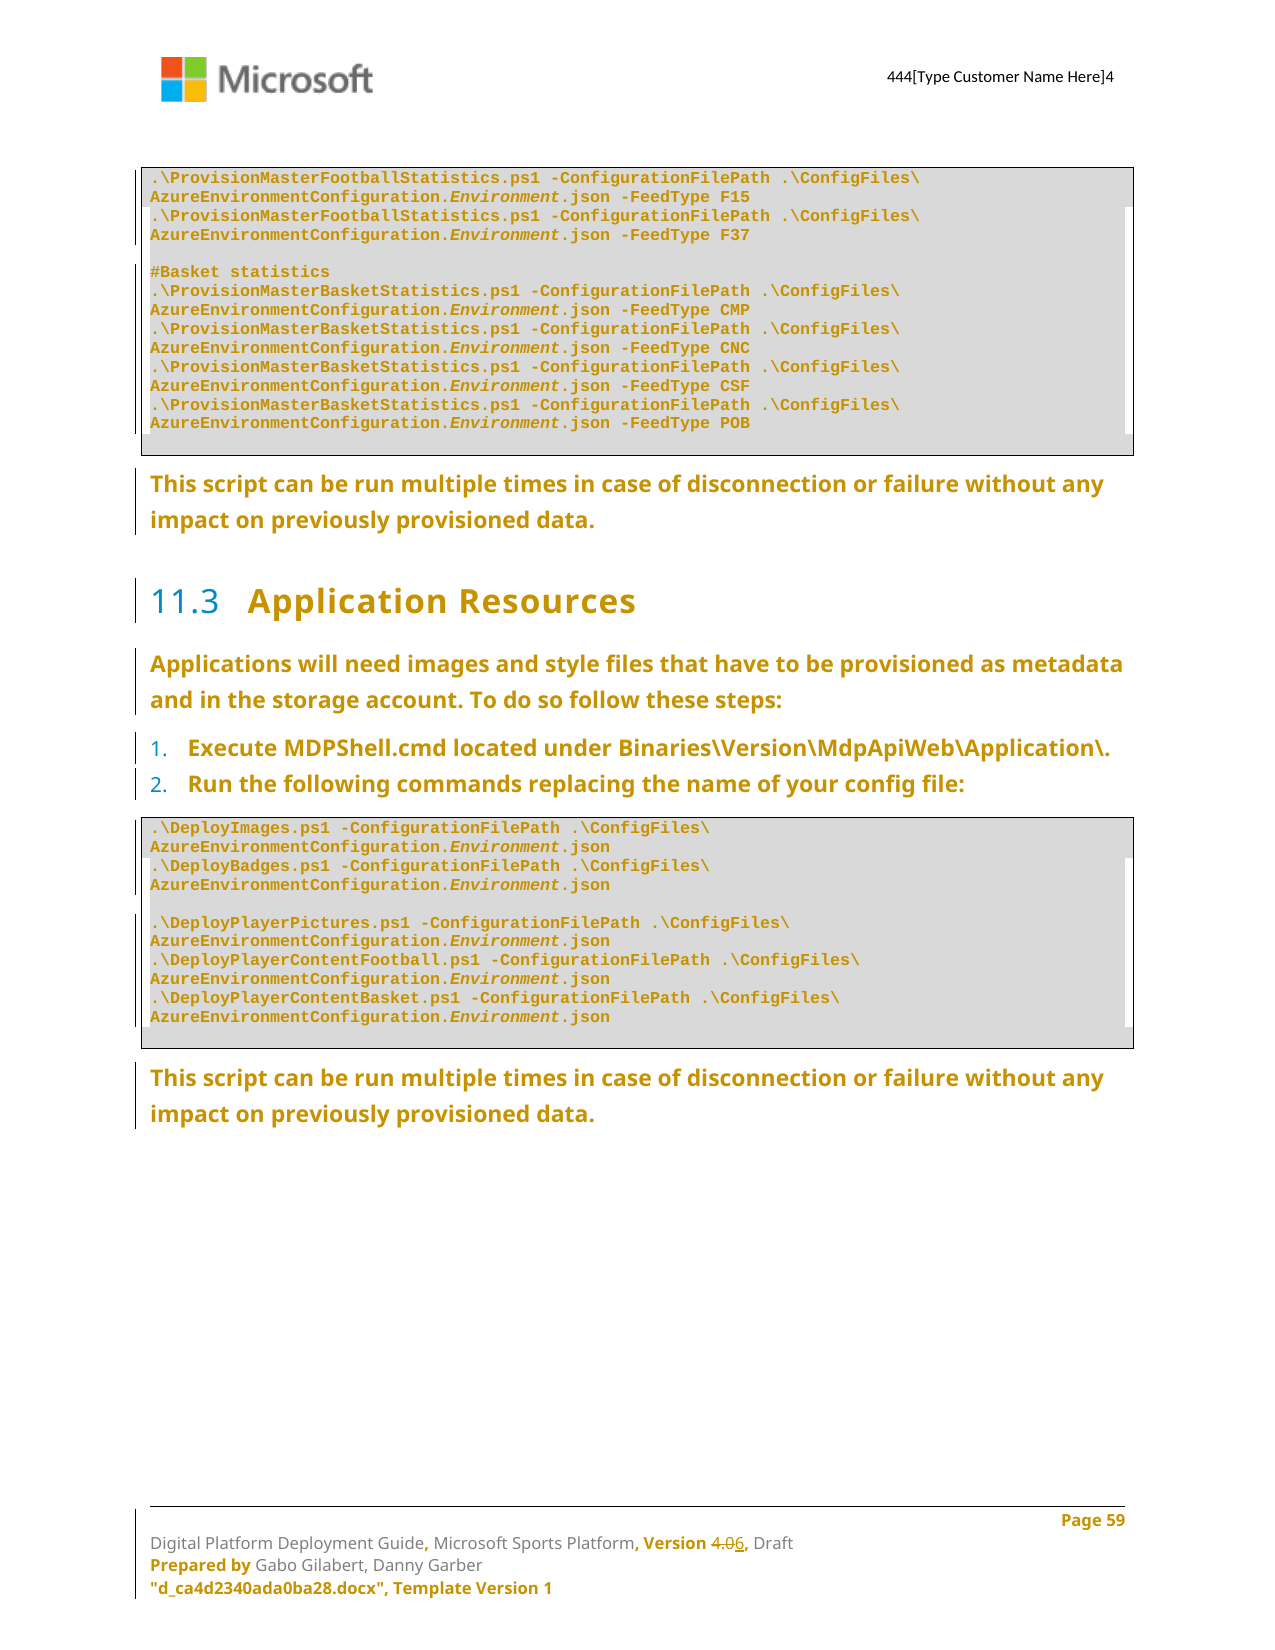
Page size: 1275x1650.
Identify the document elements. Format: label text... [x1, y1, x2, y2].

text .\ProvisionMasterFootballStatistics.ps1 -ConfigurationFilePath .\ConfigFiles\AzureEnvironmentConfiguration.Environment.json -FeedType F15 [142, 168, 1133, 207]
text #Basket statistics [150, 264, 1125, 283]
text This script can be run multiple times in case of disconnection or failure without any impact on previously provisioned data. [150, 1062, 1125, 1129]
picture [161, 57, 374, 103]
text .\ProvisionMasterBasketStatistics.ps1 -ConfigurationFilePath .\ConfigFiles\AzureEnvironmentConfiguration.Environment.json -FeedType CNC [150, 321, 1125, 358]
list This script can be run multiple times in case of disconnection or failure without any impact on previously provisioned data. [150, 468, 1125, 535]
text .\DeployImages.ps1 -ConfigurationFilePath .\ConfigFiles\AzureEnvironmentConfiguration.Environment.json [142, 818, 1133, 858]
text .\DeployPlayerPictures.ps1 -ConfigurationFilePath .\ConfigFiles\AzureEnvironmentConfiguration.Environment.json [150, 914, 1125, 952]
list Execute MDPShell.cmd located under Binaries\Version\MdpApiWeb\Application\. [150, 732, 1125, 764]
text .\ProvisionMasterBasketStatistics.ps1 -ConfigurationFilePath .\ConfigFiles\AzureEnvironmentConfiguration.Environment.json -FeedType CMP [150, 283, 1125, 321]
text .\ProvisionMasterBasketStatistics.ps1 -ConfigurationFilePath .\ConfigFiles\AzureEnvironmentConfiguration.Environment.json -FeedType POB [150, 396, 1125, 431]
text .\DeployPlayerContentFootball.ps1 -ConfigurationFilePath .\ConfigFiles\AzureEnvironmentConfiguration.Environment.json [150, 952, 1125, 989]
text Applications will need images and style files that have to be provisioned as metadata and in the storage account. To do so follow these steps: [150, 648, 1125, 715]
text .\ProvisionMasterFootballStatistics.ps1 -ConfigurationFilePath .\ConfigFiles\AzureEnvironmentConfiguration.Environment.json -FeedType F37 [150, 207, 1125, 245]
subtitle Application Resources [150, 578, 1125, 623]
list Run the following commands replacing the name of your config file: [150, 768, 1125, 799]
text .\DeployPlayerContentBasket.ps1 -ConfigurationFilePath .\ConfigFiles\AzureEnvironmentConfiguration.Environment.json [150, 989, 1125, 1024]
text .\DeployBadges.ps1 -ConfigurationFilePath .\ConfigFiles\AzureEnvironmentConfiguration.Environment.json [150, 858, 1125, 895]
text .\ProvisionMasterBasketStatistics.ps1 -ConfigurationFilePath .\ConfigFiles\AzureEnvironmentConfiguration.Environment.json -FeedType CSF [150, 358, 1125, 396]
